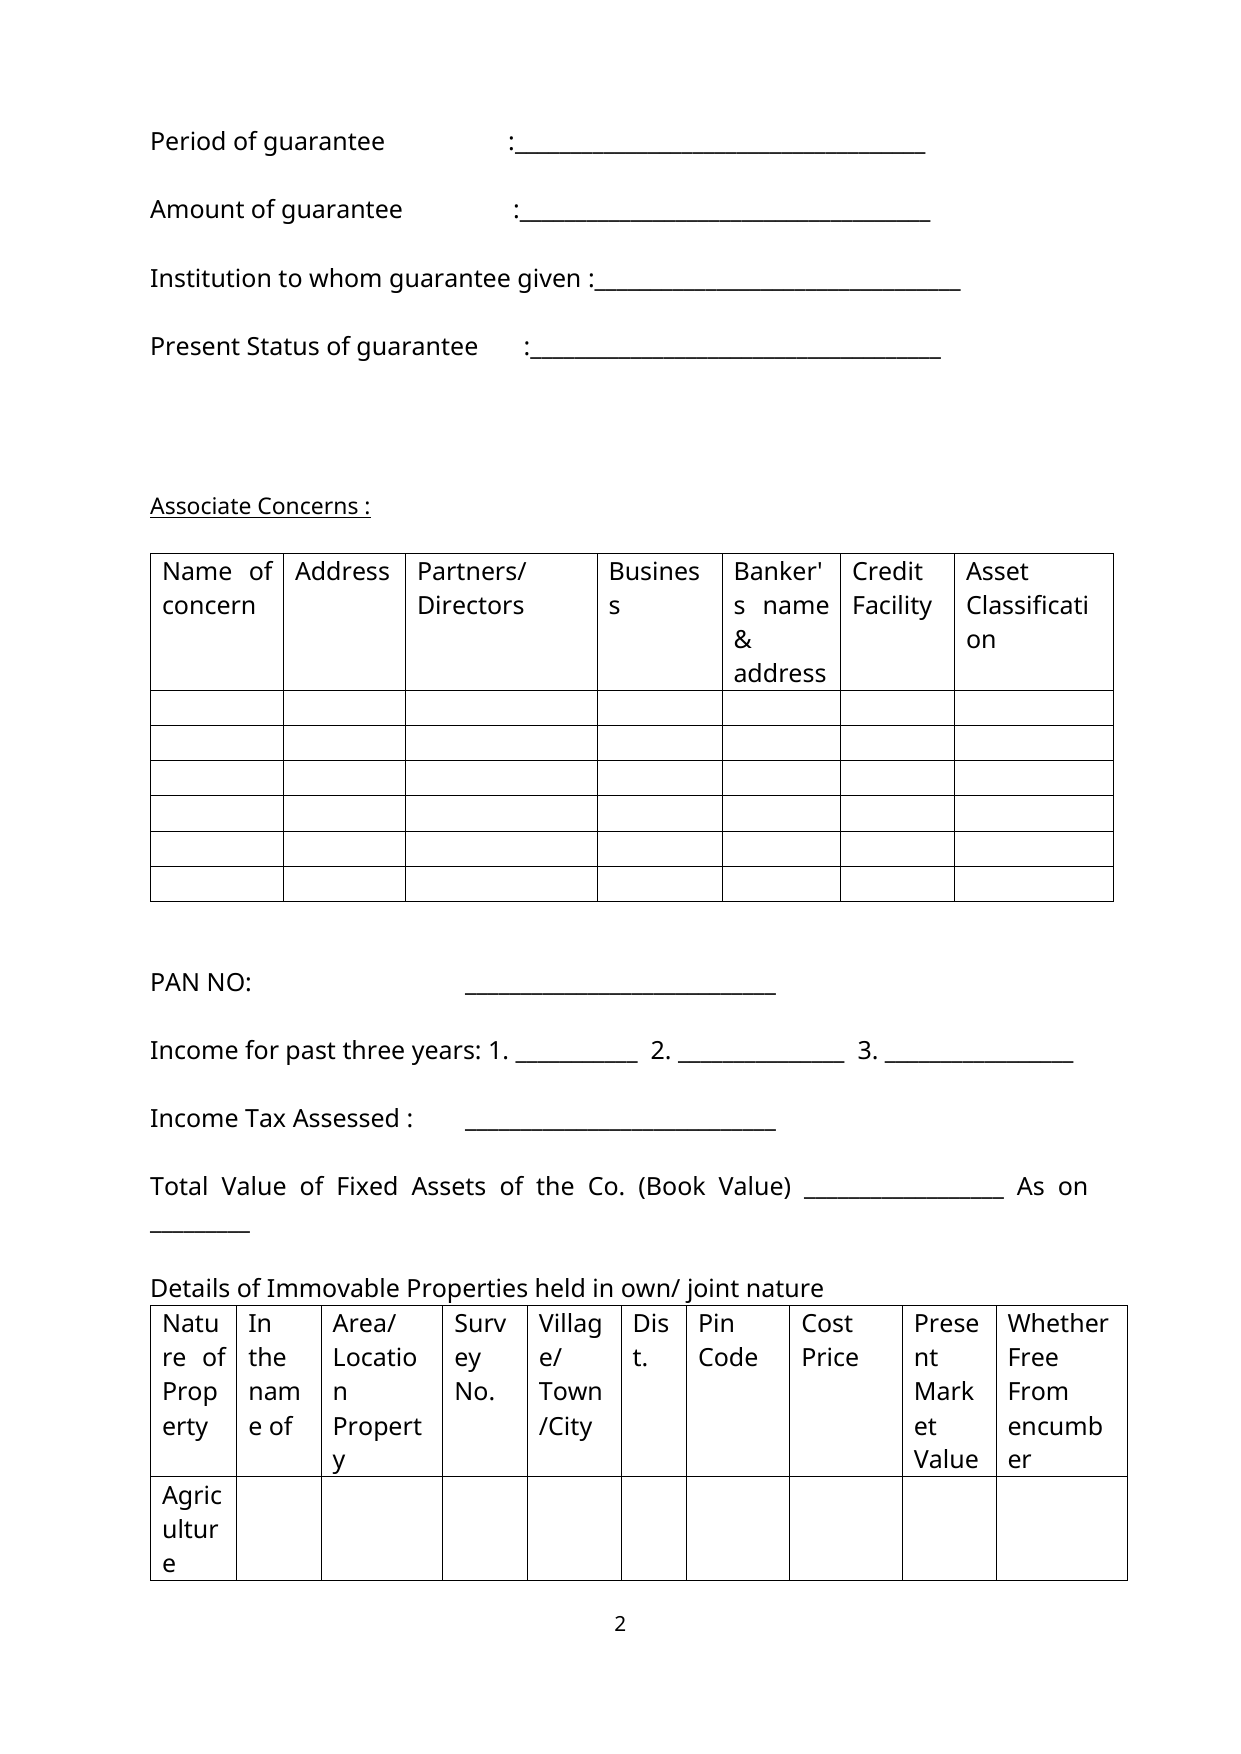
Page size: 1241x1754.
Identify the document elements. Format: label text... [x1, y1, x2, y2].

table_cell [598, 726, 722, 760]
table_cell [598, 691, 722, 725]
table_cell [284, 726, 405, 760]
table_cell [723, 832, 840, 866]
table_cell [237, 1477, 321, 1579]
table_cell Agriculture Land [151, 1477, 236, 1579]
table_cell [997, 1477, 1127, 1579]
table_cell [955, 796, 1113, 831]
table_cell [151, 691, 283, 725]
table_header Address [284, 554, 405, 690]
table_header Survey No. [443, 1306, 527, 1476]
table_cell [622, 1477, 686, 1579]
table_cell [955, 691, 1113, 725]
table_cell [841, 726, 954, 760]
table_cell [723, 867, 840, 901]
table_cell [406, 761, 597, 795]
table_cell [687, 1477, 789, 1579]
text Amount of guarantee :_____________________________________ [150, 192, 1090, 226]
table_cell [406, 867, 597, 901]
text Income for past three years: 1. ___________ 2. _______________ 3. _________________ [150, 1032, 1090, 1066]
table_cell [284, 691, 405, 725]
table_header Dist. [622, 1306, 686, 1476]
table_cell [406, 832, 597, 866]
table_header Nature of Property [151, 1306, 236, 1476]
table_header Business [598, 554, 722, 690]
table_cell [443, 1477, 527, 1579]
table_cell [406, 796, 597, 831]
table_cell [284, 761, 405, 795]
table_cell [598, 761, 722, 795]
table_cell [322, 1477, 442, 1579]
table_cell [284, 796, 405, 831]
table_cell [790, 1477, 902, 1579]
table_cell [151, 867, 283, 901]
table_header Partners/Directors [406, 554, 597, 690]
table_cell [955, 832, 1113, 866]
text Income Tax Assessed : ____________________________ [150, 1101, 1090, 1134]
table_cell [841, 832, 954, 866]
table_cell [598, 832, 722, 866]
text PAN NO: ____________________________ [150, 964, 1090, 998]
table_cell [841, 691, 954, 725]
table_cell [151, 761, 283, 795]
table_cell [151, 796, 283, 831]
table_cell [841, 796, 954, 831]
table_header Banker's name & address [723, 554, 840, 690]
table_cell [598, 796, 722, 831]
text Associate Concerns : [150, 490, 1090, 522]
table_header Area/ Location Property [322, 1306, 442, 1476]
table_cell [841, 761, 954, 795]
table_header In the name of [237, 1306, 321, 1476]
table_cell [151, 726, 283, 760]
table_header Credit Facility [841, 554, 954, 690]
table_cell [955, 761, 1113, 795]
table_cell [406, 726, 597, 760]
table_header Pin Code [687, 1306, 789, 1476]
table_cell [284, 832, 405, 866]
table_cell [955, 867, 1113, 901]
text Period of guarantee :_____________________________________ [150, 124, 1090, 158]
table_cell [723, 691, 840, 725]
table_header Village/Town/City [528, 1306, 621, 1476]
table_header Whether Free From encumber [997, 1306, 1127, 1476]
table_cell [528, 1477, 621, 1579]
table_cell [406, 691, 597, 725]
table_cell [598, 867, 722, 901]
table_cell [284, 867, 405, 901]
table_cell [955, 726, 1113, 760]
table_header Cost Price [790, 1306, 902, 1476]
table_header Present Market Value [903, 1306, 996, 1476]
table_cell [151, 832, 283, 866]
text Details of Immovable Properties held in own/ joint nature [150, 1271, 1090, 1305]
text Institution to whom guarantee given :_________________________________ [150, 260, 1090, 294]
table_cell [841, 867, 954, 901]
text Present Status of guarantee :_____________________________________ [150, 328, 1090, 362]
table_cell [723, 761, 840, 795]
text Total Value of Fixed Assets of the Co. (Book Value) __________________ As on _________ [150, 1169, 1090, 1237]
table_header Asset Classification [955, 554, 1113, 690]
table_cell [723, 796, 840, 831]
table_header Name of concern [151, 554, 283, 690]
table_cell [903, 1477, 996, 1579]
table_cell [723, 726, 840, 760]
